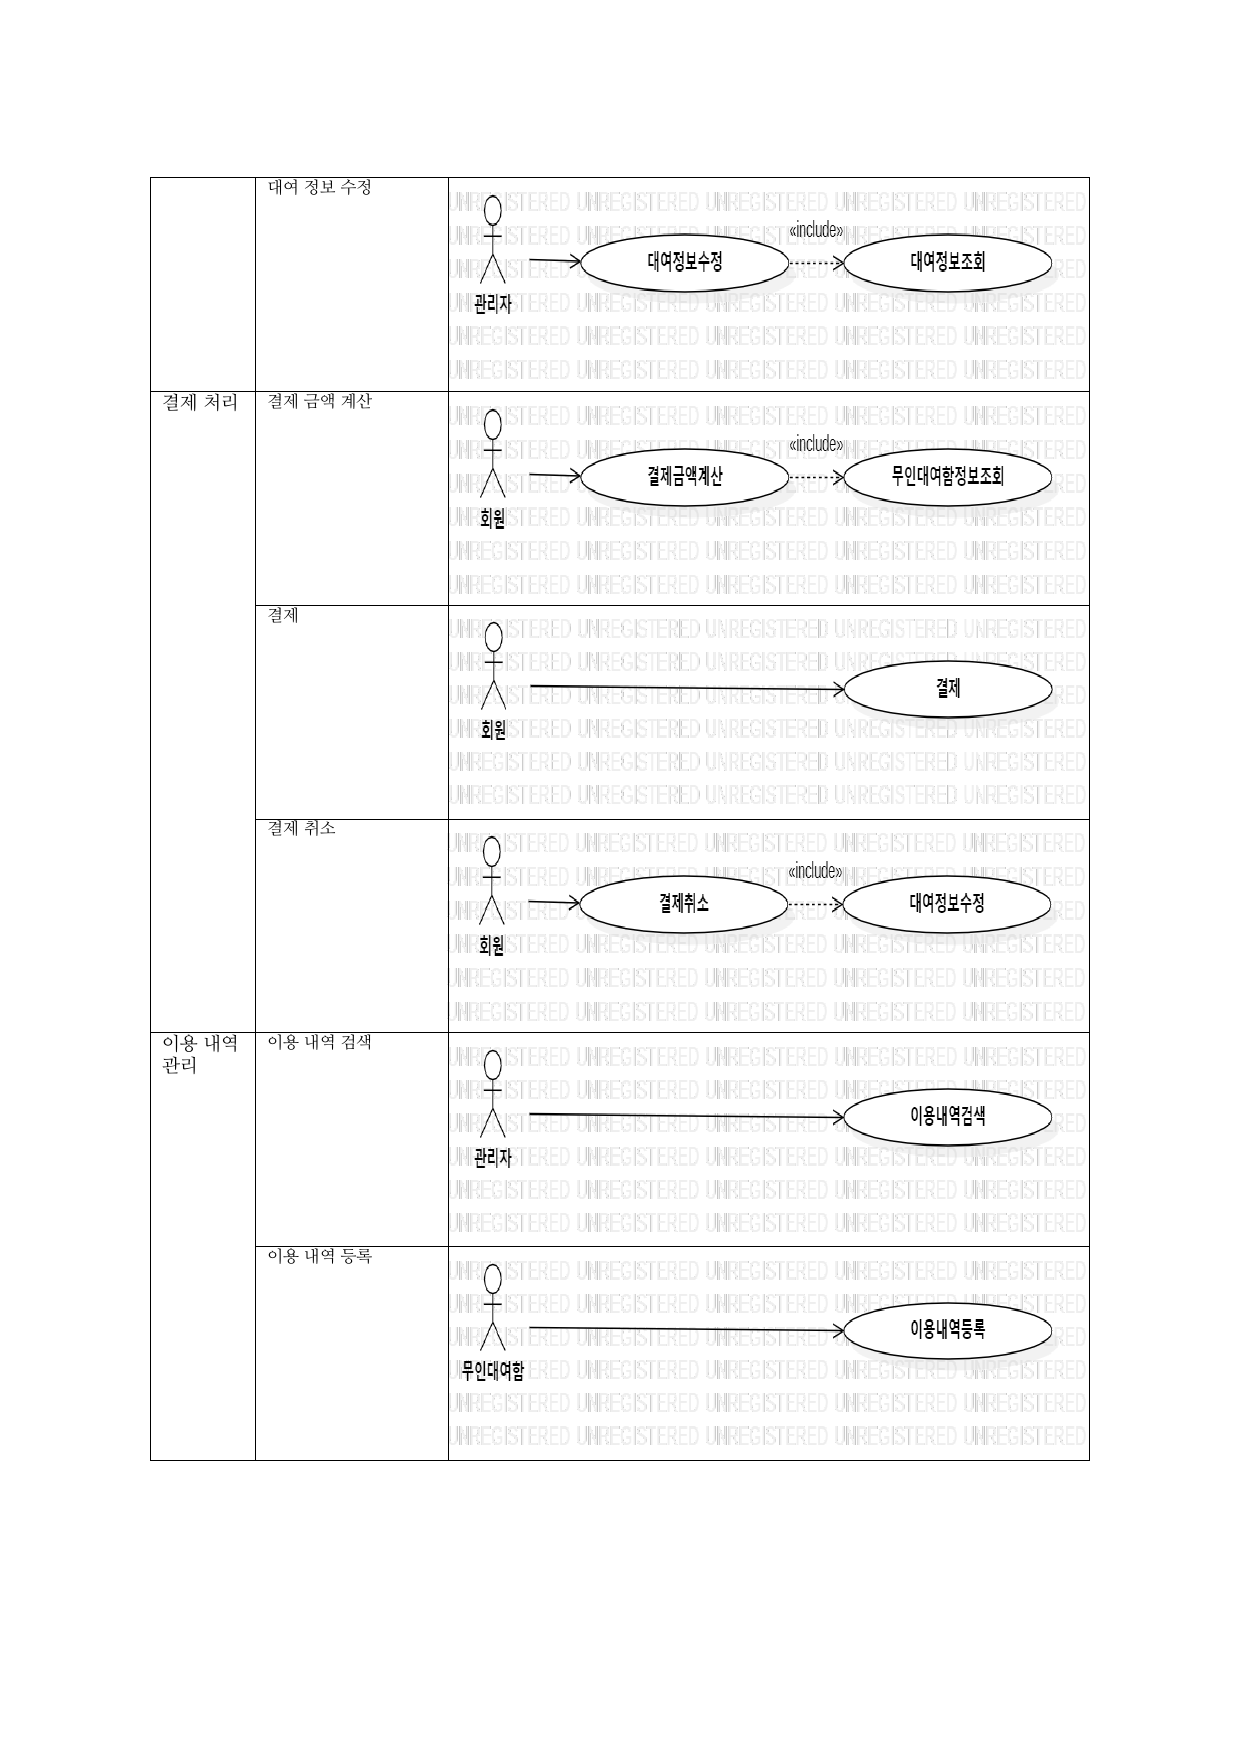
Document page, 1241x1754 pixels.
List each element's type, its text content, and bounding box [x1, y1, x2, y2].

table_cell [449, 1033, 1089, 1246]
table_cell 이용 내역 등록 [256, 1247, 448, 1460]
table_cell 대여 정보 수정 [256, 178, 448, 391]
table_cell 결제 처리 [151, 392, 255, 1032]
table_cell [449, 392, 1089, 605]
table_cell [449, 178, 1089, 391]
table_cell [449, 606, 1089, 818]
table_cell [449, 1247, 1089, 1460]
table_cell 이용 내역 검색 [256, 1033, 448, 1246]
table_cell 이용 내역 관리 [151, 1033, 255, 1460]
table_cell 결제 금액 계산 [256, 392, 448, 605]
table_cell 결제 [256, 606, 448, 818]
table_cell [449, 820, 1089, 1032]
table_cell 결제 취소 [256, 820, 448, 1032]
